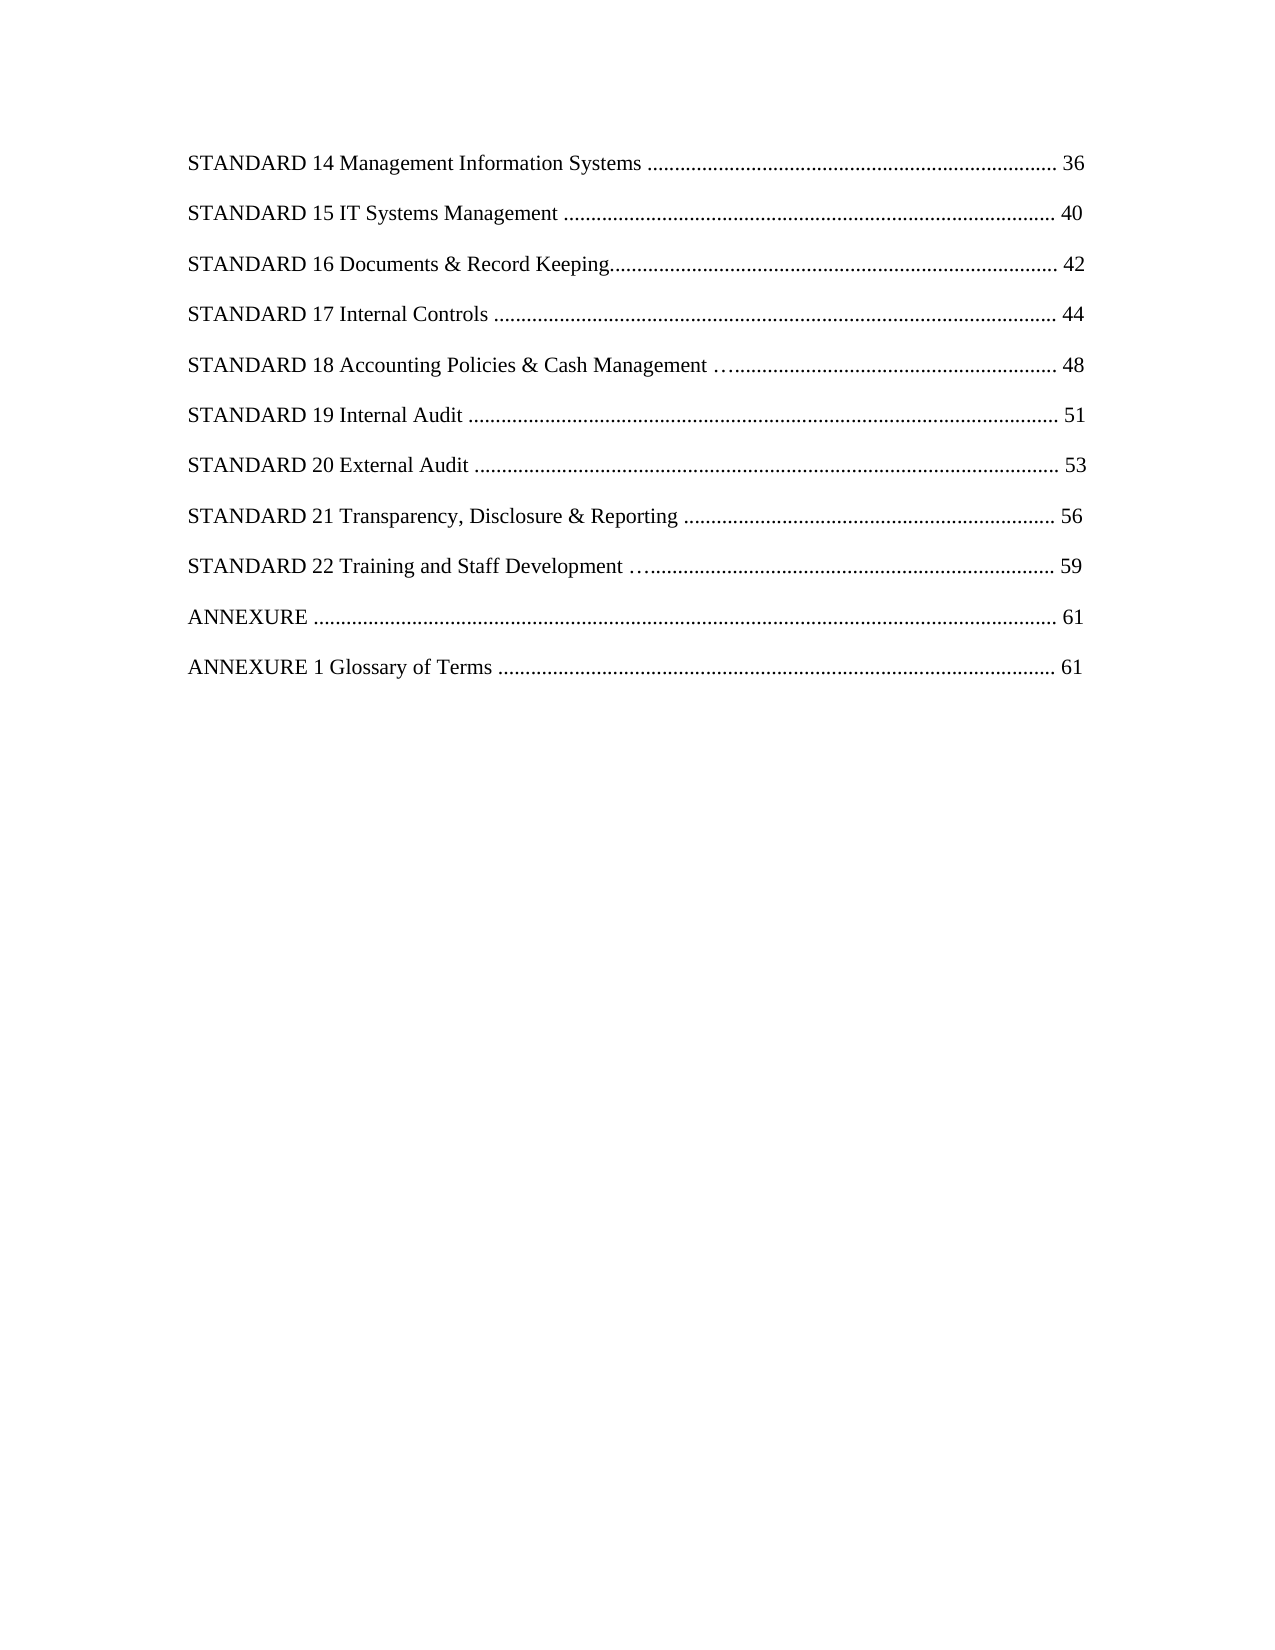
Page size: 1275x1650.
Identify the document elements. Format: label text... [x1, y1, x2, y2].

text STANDARD 16 Documents & Record Keeping.................................................................................. 42 [187, 251, 1087, 276]
text STANDARD 20 External Audit ........................................................................................................... 53 [187, 452, 1087, 478]
text STANDARD 17 Internal Controls ....................................................................................................... 44 [187, 301, 1087, 326]
text ANNEXURE ........................................................................................................................................ 61 [187, 604, 1087, 629]
text STANDARD 19 Internal Audit ............................................................................................................ 51 [187, 402, 1087, 427]
text STANDARD 22 Training and Staff Development ….......................................................................... 59 [187, 553, 1087, 578]
text STANDARD 14 Management Information Systems ........................................................................... 36 [187, 150, 1087, 175]
text STANDARD 21 Transparency, Disclosure & Reporting .................................................................... 56 [187, 503, 1087, 528]
text ANNEXURE 1 Glossary of Terms ...................................................................................................... 61 [187, 654, 1087, 679]
text STANDARD 15 IT Systems Management .......................................................................................... 40 [187, 200, 1087, 226]
text STANDARD 18 Accounting Policies & Cash Management …........................................................... 48 [187, 352, 1087, 377]
